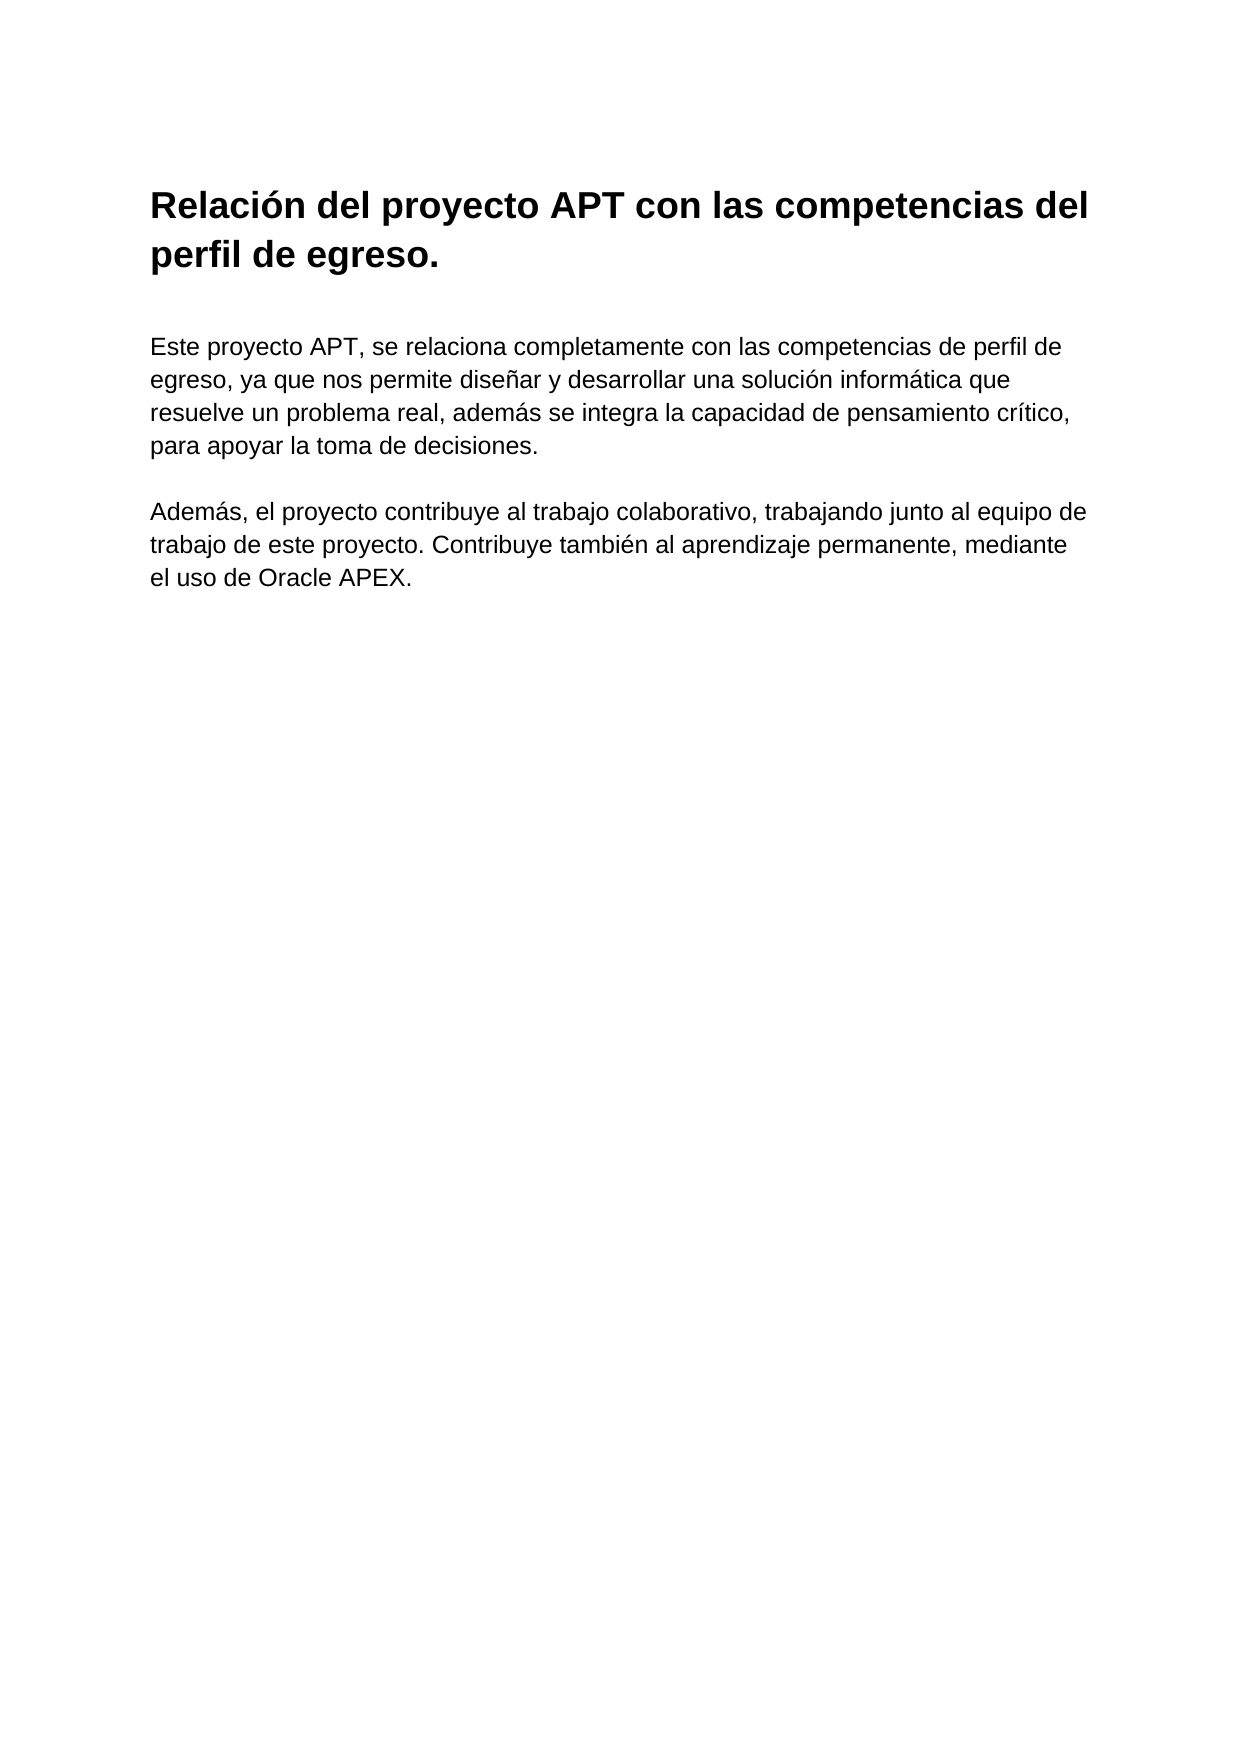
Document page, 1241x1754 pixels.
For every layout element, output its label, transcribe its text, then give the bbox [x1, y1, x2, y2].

text Este proyecto APT, se relaciona completamente con las competencias de perfil de egreso, ya que nos permite diseñar y desarrollar una solución informática que resuelve un problema real, además se integra la capacidad de pensamiento crítico, para apoyar la toma de decisiones. [150, 332, 1090, 459]
text Relación del proyecto APT con las competencias del perfil de egreso. [150, 183, 1090, 276]
text Además, el proyecto contribuye al trabajo colaborativo, trabajando junto al equipo de trabajo de este proyecto. Contribuye también al aprendizaje permanente, mediante el uso de Oracle APEX. [150, 497, 1090, 592]
